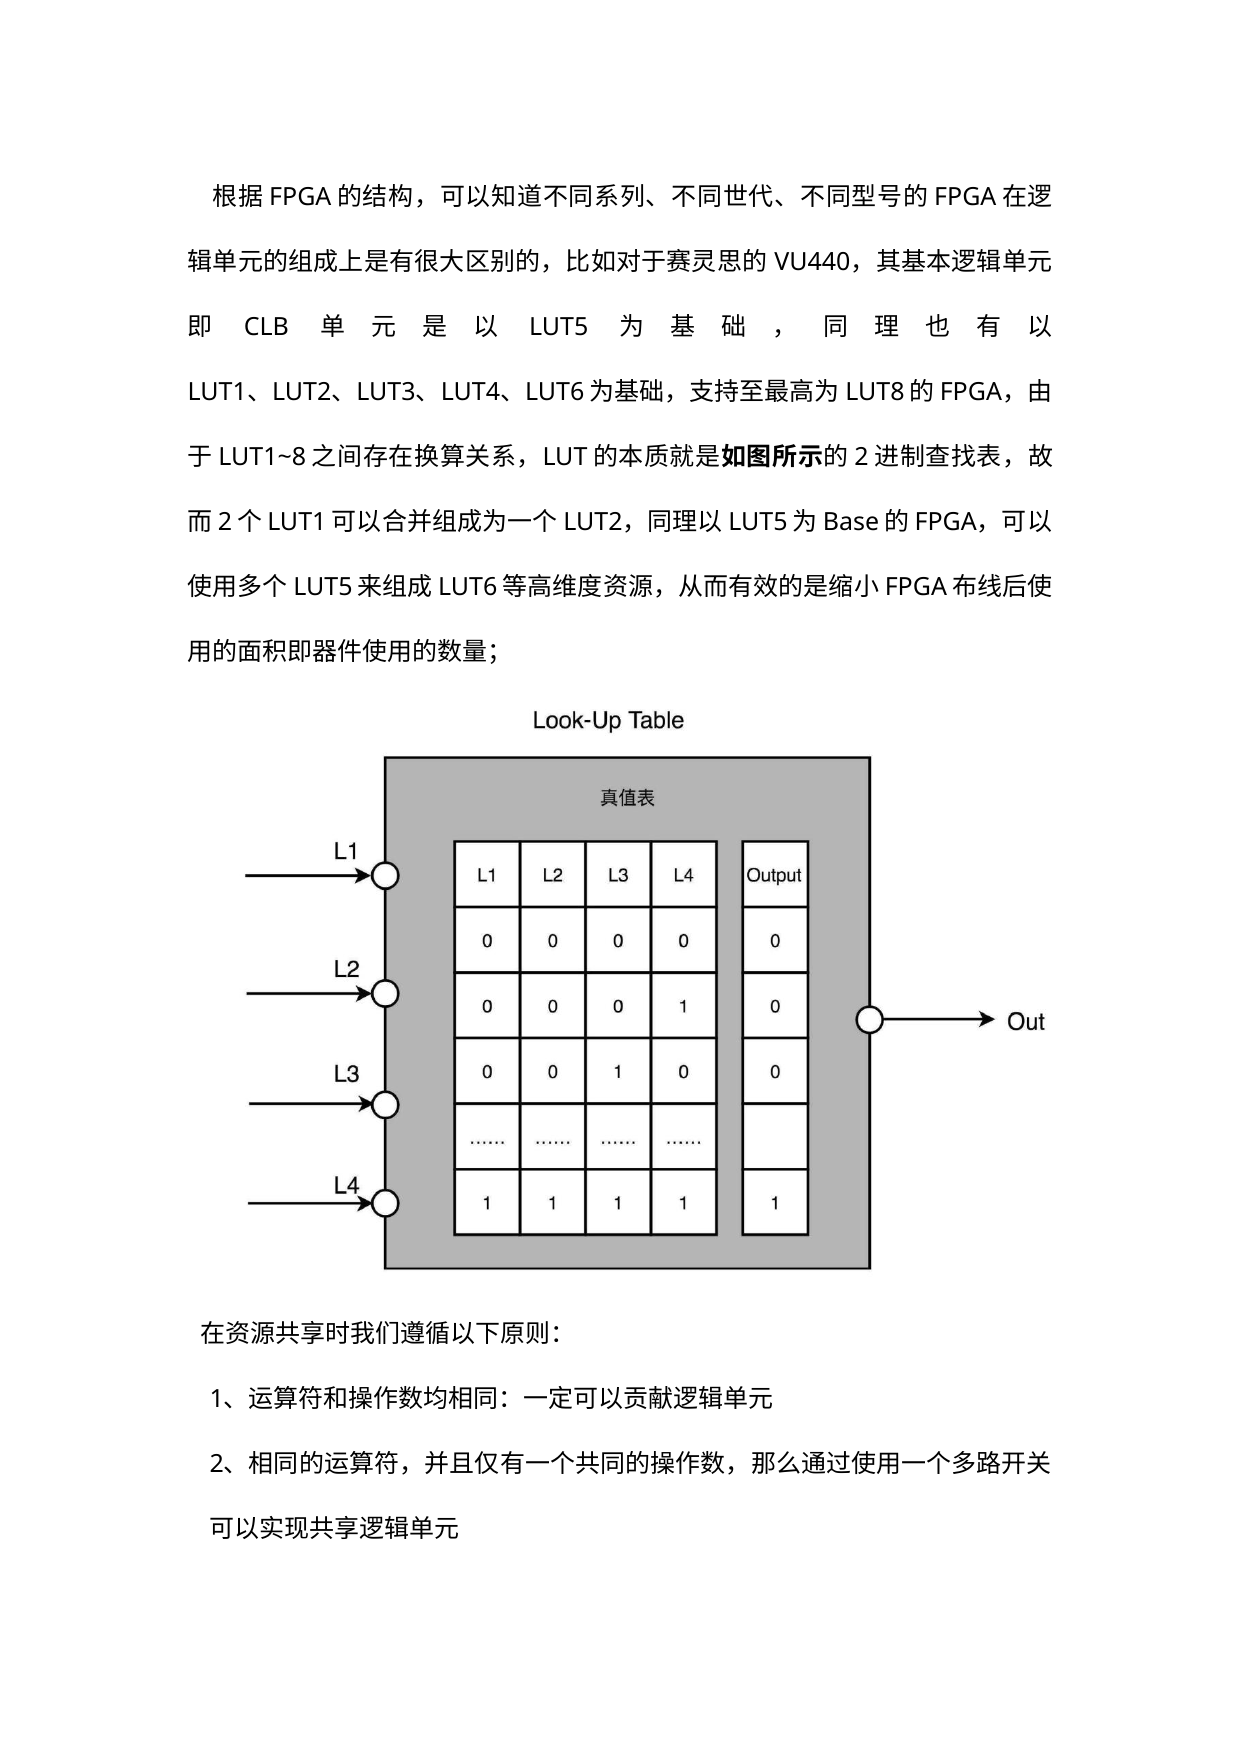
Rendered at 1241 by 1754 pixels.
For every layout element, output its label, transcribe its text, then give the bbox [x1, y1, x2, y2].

list 运算符和操作数均相同：一定可以贡献逻辑单元 [209, 1364, 1053, 1429]
list 相同的运算符，并且仅有一个共同的操作数，那么通过使用一个多路开关可以实现共享逻辑单元 [209, 1429, 1053, 1559]
picture [212, 682, 1075, 1291]
text 在资源共享时我们遵循以下原则： [187, 1299, 1053, 1364]
text 根据FPGA的结构，可以知道不同系列、不同世代、不同型号的FPGA在逻辑单元的组成上是有很大区别的，比如对于赛灵思的VU440，其基本逻辑单元即CLB单元是以LUT5为基础，同理也有以LUT1、LUT2、LUT3、LUT4、LUT6为基础，支持至最高为LUT8的FPGA，由于LUT1~8之间存在换算关系，LUT的本质就是如图所示的2进制查找表，故而2个LUT1可以合并组成为一个LUT2，同理以LUT5为Base的FPGA，可以使用多个LUT5来组成LUT6等高维度资源，从而有效的是缩小FPGA布线后使用的面积即器件使用的数量； [187, 162, 1053, 682]
